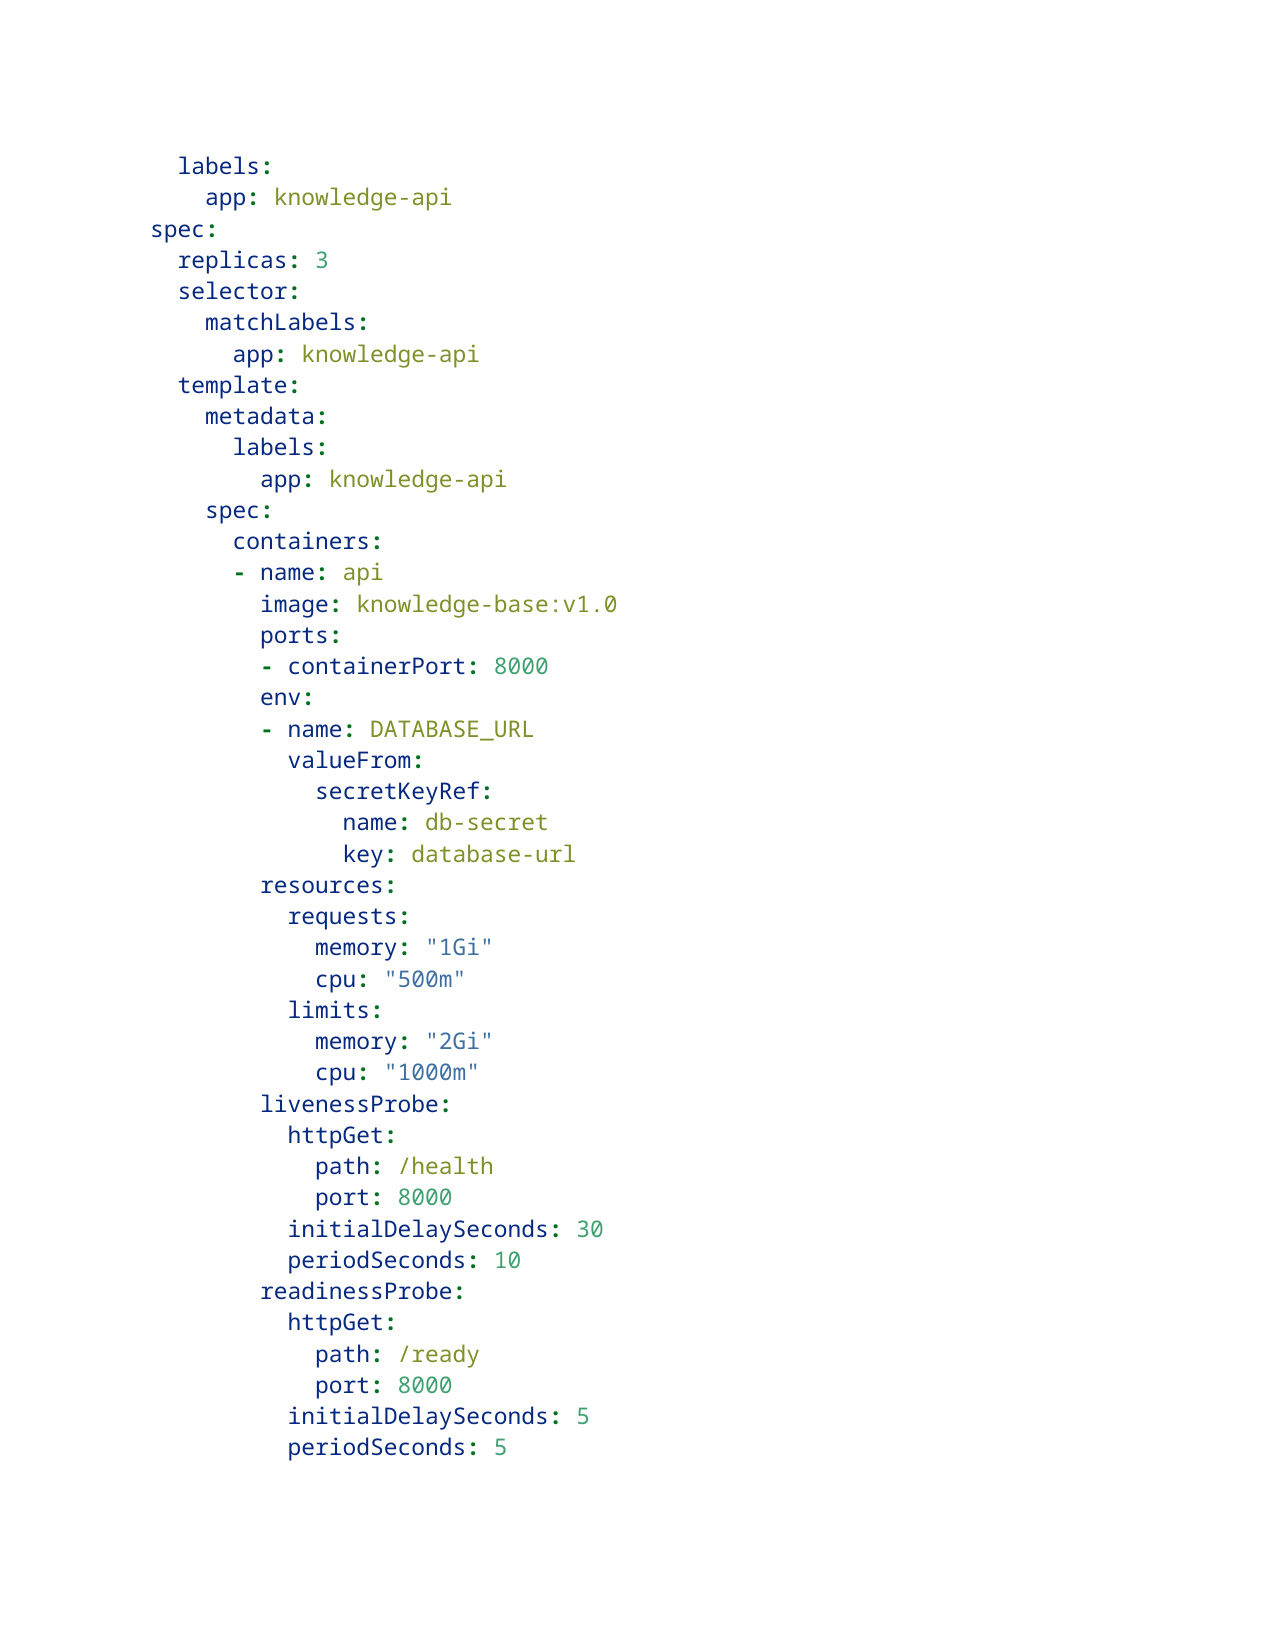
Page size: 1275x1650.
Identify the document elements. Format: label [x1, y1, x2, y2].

text [150, 150, 1125, 1462]
